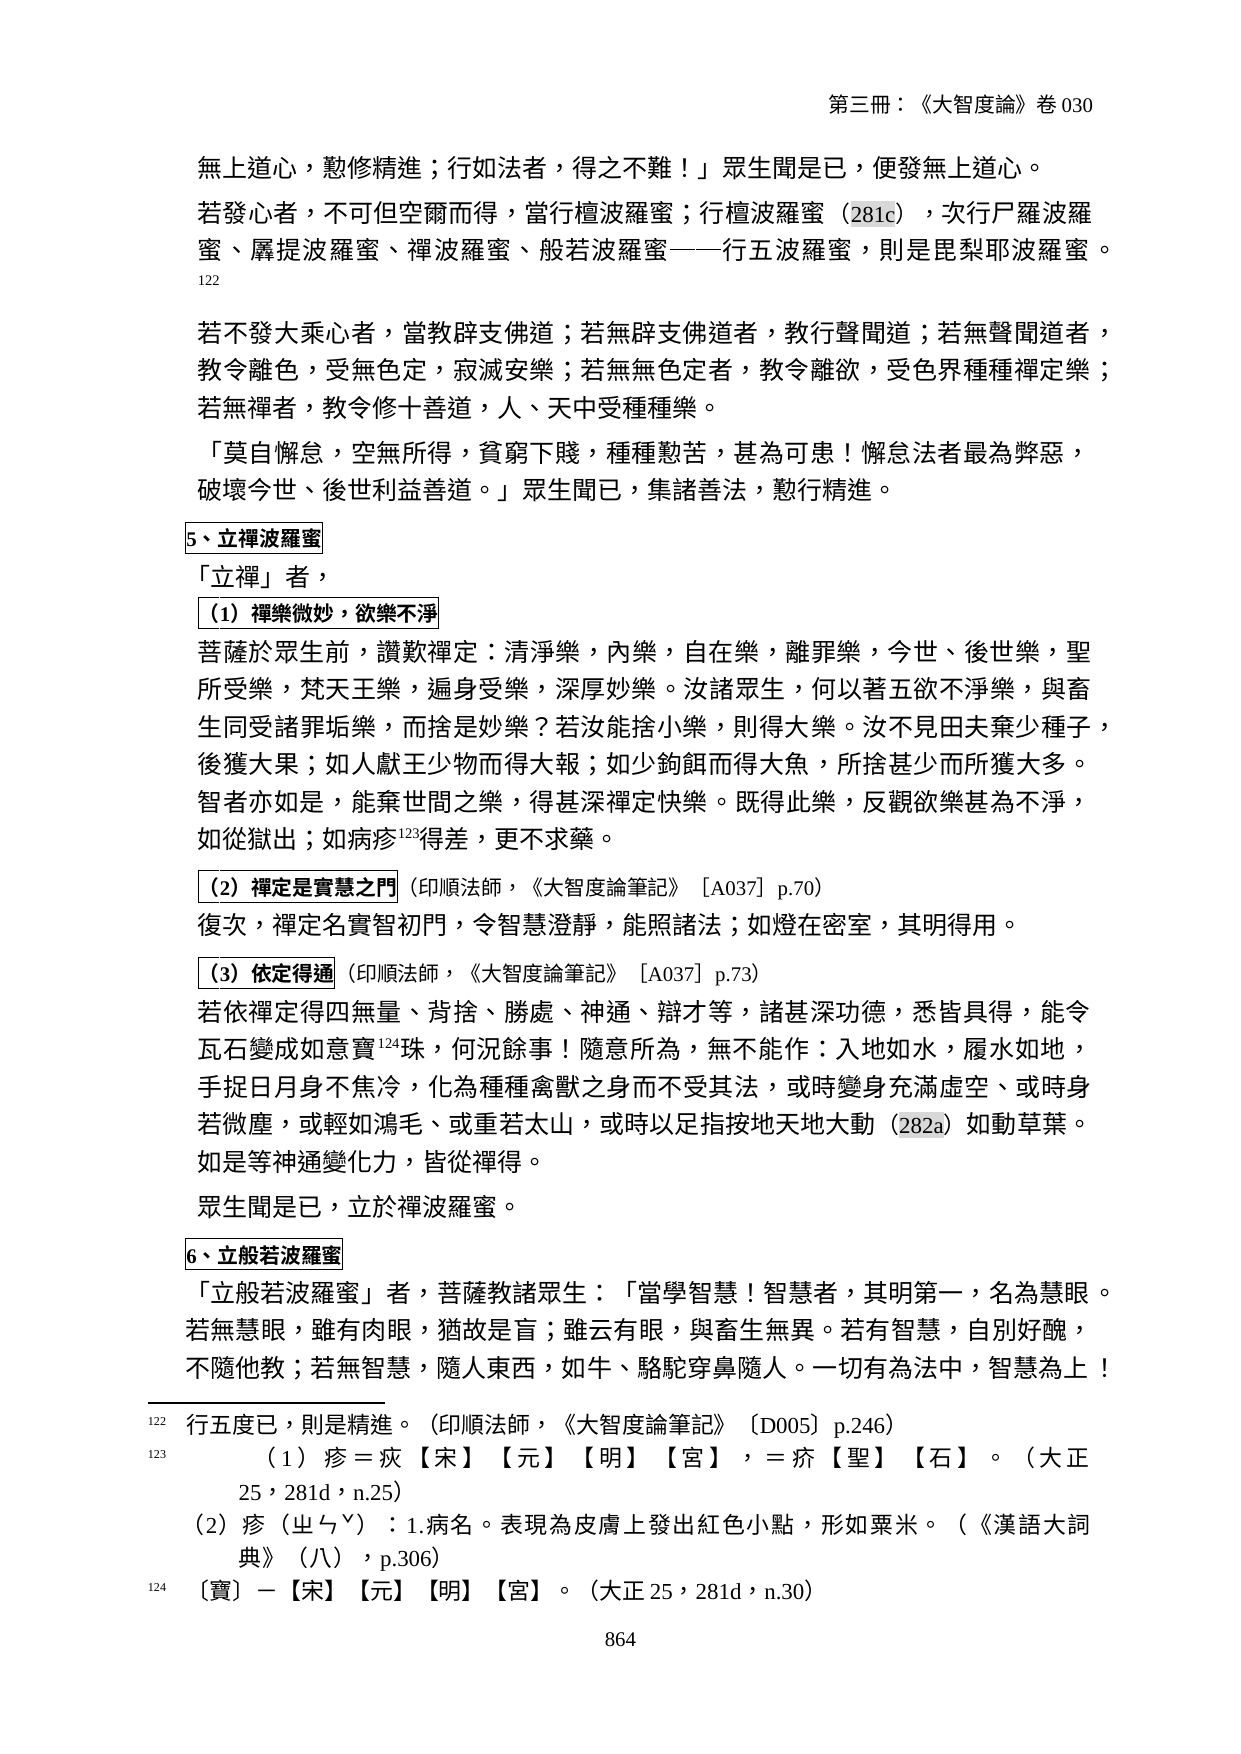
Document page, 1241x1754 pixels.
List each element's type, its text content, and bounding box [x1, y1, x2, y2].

text 復次，禪定名實智初門，令智慧澄靜，能照諸法；如燈在密室，其明得用。 [198, 905, 1092, 943]
text 復次，菩薩見有未發阿耨多羅三藐三菩提者，為讚歎阿耨多羅三藐三菩提法，於一切諸法中最為第一，極為尊貴，能饒益一切，令得諸法實相不誑之法。有大慈悲，具一切智，金色身相，第一微妙；三十二相，八十隨形好，無量光明；無量戒、定、智慧、解脫、解脫知見；三達、無礙，於一切法無礙解脫。得如是者，一切眾生中最為上尊，應受一切世間供養。若人但心念佛，尚得無量無盡福德，何況精進布施、持戒、供養、承事、禮拜者！語眾生言：「佛事如是，汝等當發無上道心，懃修精進；行如法者，得之不難！」眾生聞是已，便發無上道心。 [198, 148, 1092, 185]
text （1）禪樂微妙，欲樂不淨 [198, 594, 1092, 631]
text 若不發大乘心者，當教辟支佛道；若無辟支佛道者，教行聲聞道；若無聲聞道者，教令離色，受無色定，寂滅安樂；若無無色定者，教令離欲，受色界種種禪定樂；若無禪者，教令修十善道，人、天中受種種樂。 [198, 313, 1092, 425]
text 菩薩於眾生前，讚歎禪定：清淨樂，內樂，自在樂，離罪樂，今世、後世樂，聖所受樂，梵天王樂，遍身受樂，深厚妙樂。汝諸眾生，何以著五欲不淨樂，與畜生同受諸罪垢樂，而捨是妙樂？若汝能捨小樂，則得大樂。汝不見田夫棄少種子，後獲大果；如人獻王少物而得大報；如少鉤餌而得大魚，所捨甚少而所獲大多。智者亦如是，能棄世間之樂，得甚深禪定快樂。既得此樂，反觀欲樂甚為不淨，如從獄出；如病疹得差，更不求藥。 [198, 631, 1092, 856]
text （2）禪定是實慧之門（印順法師，《大智度論筆記》［A037］p.70） [198, 868, 1092, 905]
text 「莫自懈怠，空無所得，貧窮下賤，種種懃苦，甚為可患！懈怠法者最為弊惡，破壞今世、後世利益善道。」眾生聞已，集諸善法，懃行精進。 [198, 433, 1092, 508]
text 眾生聞是已，立於禪波羅蜜。 [198, 1186, 1092, 1224]
text 若依禪定得四無量、背捨、勝處、神通、辯才等，諸甚深功德，悉皆具得，能令瓦石變成如意寶珠，何況餘事！隨意所為，無不能作：入地如水，履水如地，手捉日月身不焦冷，化為種種禽獸之身而不受其法，或時變身充滿虛空、或時身若微塵，或輕如鴻毛、或重若太山，或時以足指按地天地大動（282a）如動草葉。如是等神通變化力，皆從禪得。 [198, 991, 1092, 1179]
text 6、立般若波羅蜜 [185, 1235, 1092, 1273]
text 「立禪」者， [185, 556, 1092, 594]
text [185, 1273, 1092, 1385]
text 5、立禪波羅蜜 [185, 519, 1092, 556]
text 若發心者，不可但空爾而得，當行檀波羅蜜；行檀波羅蜜（281c），次行尸羅波羅蜜、羼提波羅蜜、禪波羅蜜、般若波羅蜜──行五波羅蜜，則是毘梨耶波羅蜜。 [198, 193, 1092, 305]
text （3）依定得通（印順法師，《大智度論筆記》［A037］p.73） [198, 954, 1092, 991]
